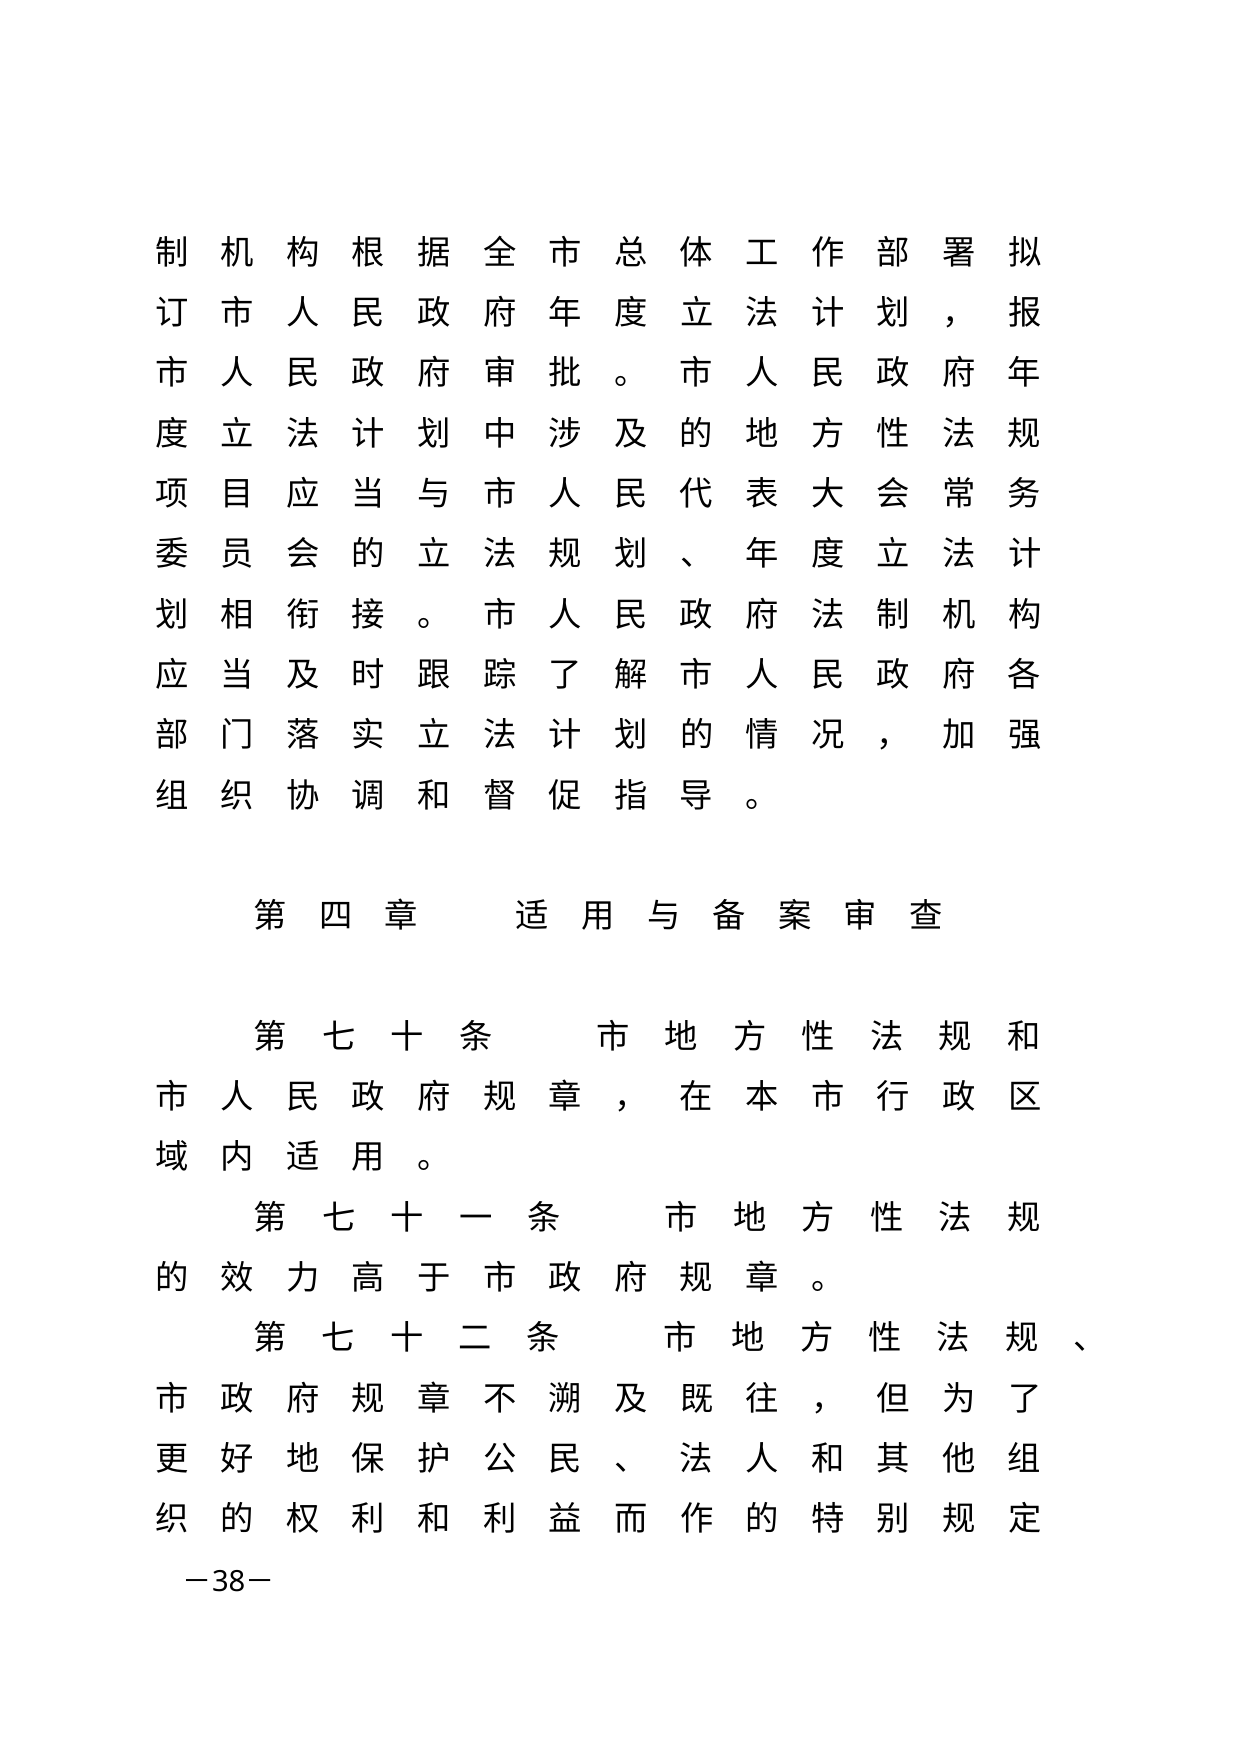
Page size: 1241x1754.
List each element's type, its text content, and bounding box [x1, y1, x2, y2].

text 第六十九条 市人民政府法制机构根据全市总体工作部署拟订市人民政府年度立法计划，报市人民政府审批。市人民政府年度立法计划中涉及的地方性法规项目应当与市人民代表大会常务委员会的立法规划、年度立法计划相衔接。市人民政府法制机构应当及时跟踪了解市人民政府各部门落实立法计划的情况，加强组织协调和督促指导。 [155, 219, 1073, 823]
text 第七十二条 市地方性法规、市政府规章不溯及既往，但为了更好地保护公民、法人和其他组织的权利和利益而作的特别规定除外。 [155, 1305, 1073, 1546]
text 第四章 适用与备案审查 [155, 883, 1073, 943]
text 第七十条 市地方性法规和市人民政府规章，在本市行政区域内适用。 [155, 1003, 1073, 1184]
text 第七十一条 市地方性法规的效力高于市政府规章。 [155, 1184, 1073, 1305]
